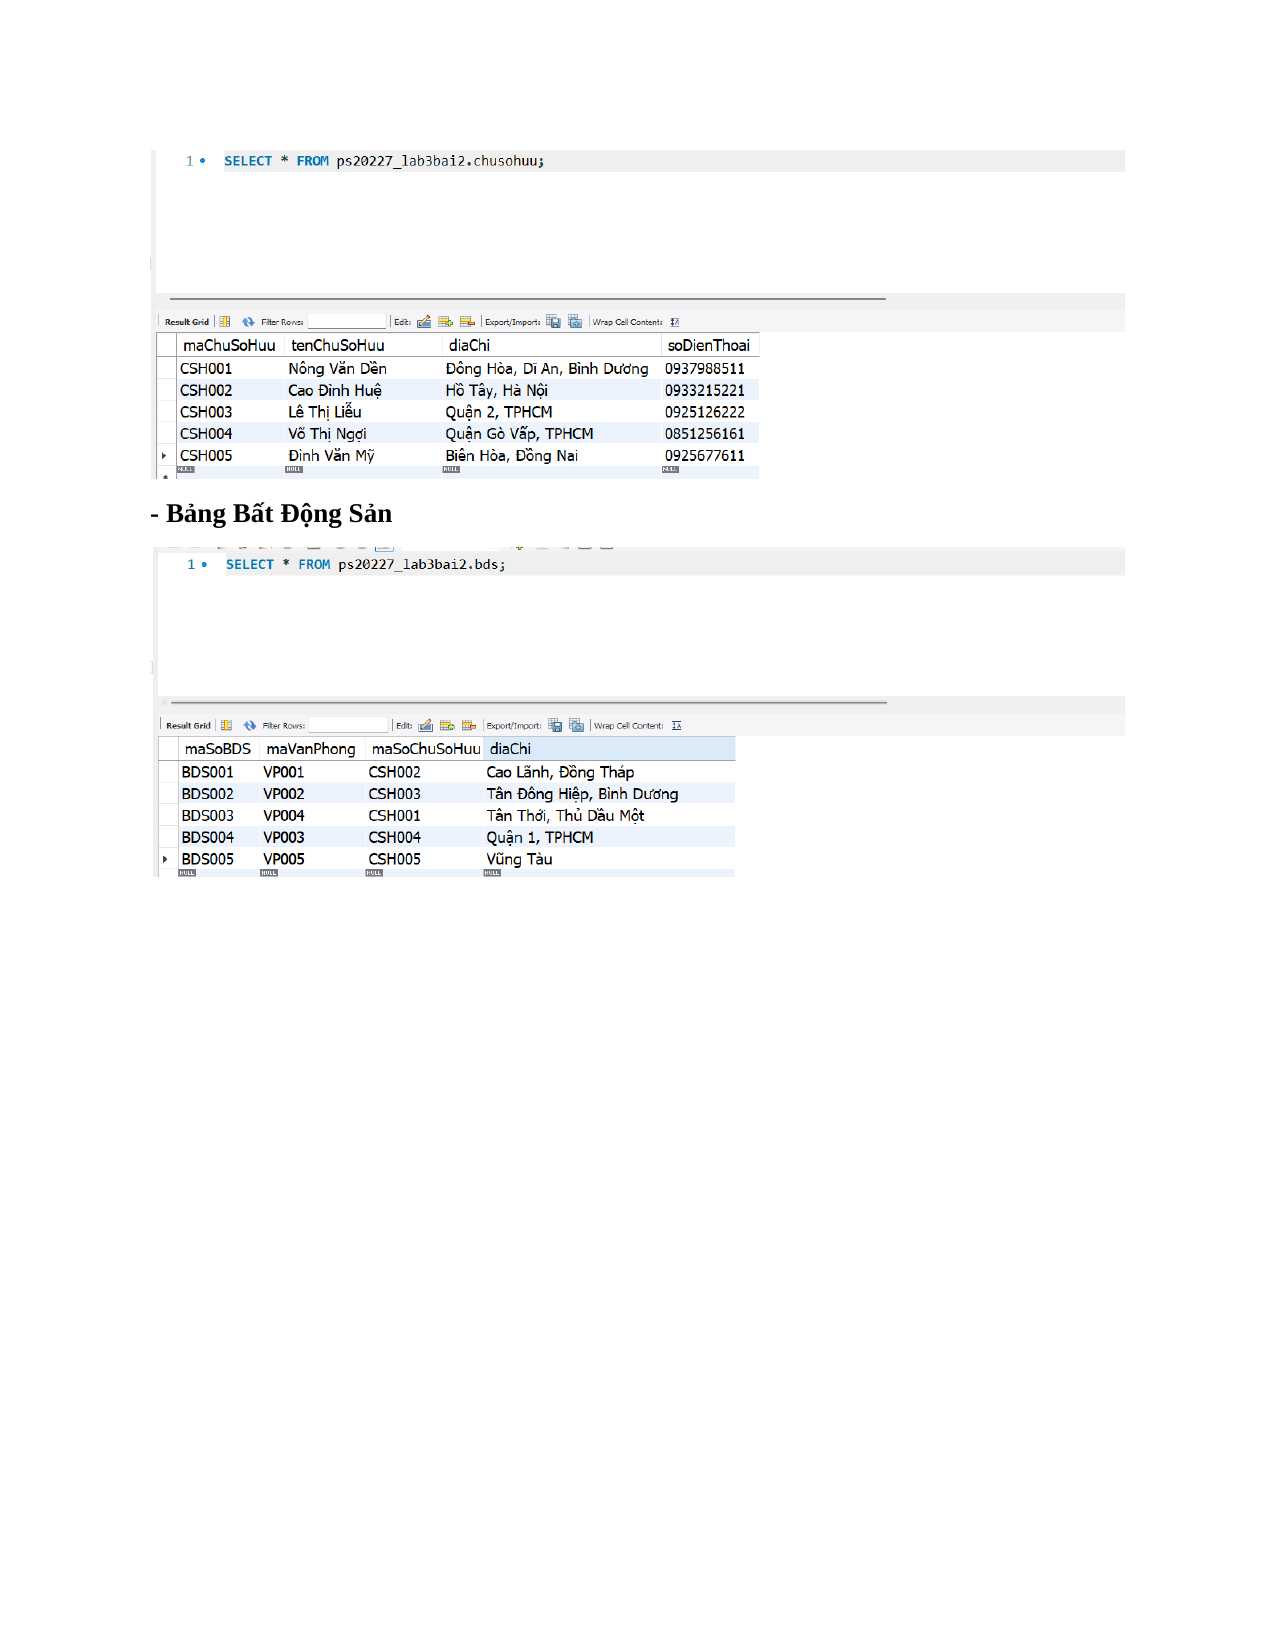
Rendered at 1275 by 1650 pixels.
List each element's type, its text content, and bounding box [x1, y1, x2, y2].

picture [150, 547, 1125, 877]
picture [150, 150, 1125, 479]
text - Bảng Bất Động Sản [150, 498, 1125, 529]
